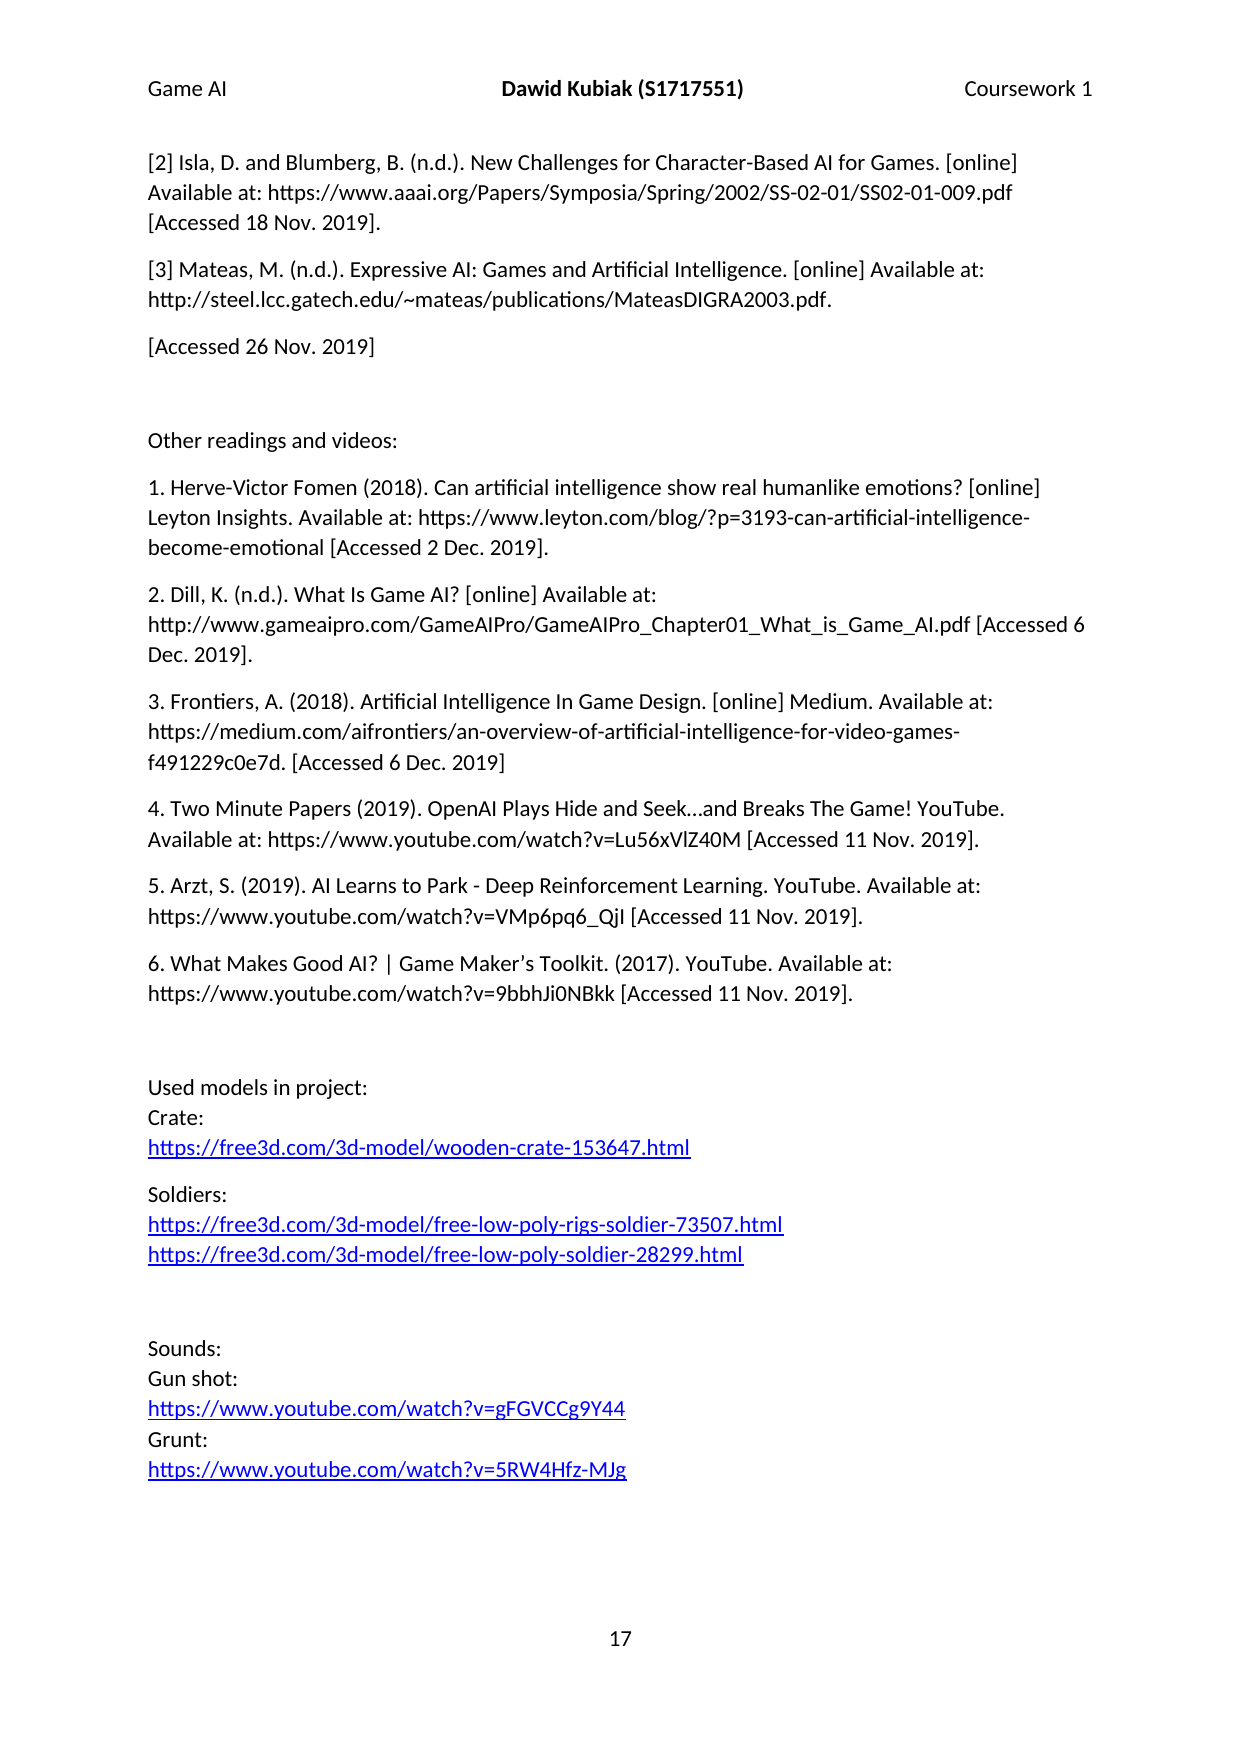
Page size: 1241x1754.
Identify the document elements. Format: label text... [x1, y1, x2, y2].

text 4. Two Minute Papers (2019). OpenAI Plays Hide and Seek…and Breaks The Game! YouTube. Available at: https://www.youtube.com/watch?v=Lu56xVlZ40M [Accessed 11 Nov. 2019]. [148, 794, 1093, 853]
text Sounds: Gun shot: https://www.youtube.com/watch?v=gFGVCCg9Y44 Grunt: https://www.youtube.com/watch?v=5RW4Hfz-MJg [148, 1334, 1093, 1483]
text ‌6. What Makes Good AI? | Game Maker’s Toolkit. (2017). YouTube. Available at: https://www.youtube.com/watch?v=9bbhJi0NBkk [Accessed 11 Nov. 2019]. [148, 949, 1093, 1007]
text 3. Frontiers, A. (2018). Artificial Intelligence In Game Design. [online] Medium. Available at: https://medium.com/aifrontiers/an-overview-of-artificial-intelligence-for-video-games-f491229c0e7d. [Accessed 6 Dec. 2019] [148, 687, 1093, 776]
text 2. Dill, K. (n.d.). What Is Game AI? [online] Available at: http://www.gameaipro.com/GameAIPro/GameAIPro_Chapter01_What_is_Game_AI.pdf [Accessed 6 Dec. 2019]. [148, 580, 1093, 668]
text Used models in project: Crate: https://free3d.com/3d-model/wooden-crate-153647.html [148, 1073, 1093, 1161]
text [2] Isla, D. and Blumberg, B. (n.d.). New Challenges for Character-Based AI for Games. [online] Available at: https://www.aaai.org/Papers/Symposia/Spring/2002/SS-02-01/SS02-01-009.pdf [Accessed 18 Nov. 2019]. [148, 148, 1093, 236]
text Other readings and videos: [148, 426, 1093, 454]
text 5. Arzt, S. (2019). AI Learns to Park - Deep Reinforcement Learning. YouTube. Available at: https://www.youtube.com/watch?v=VMp6pq6_QjI [Accessed 11 Nov. 2019]. [148, 872, 1093, 930]
text [Accessed 26 Nov. 2019] [148, 332, 1093, 360]
text 1. Herve-Victor Fomen (2018). Can artificial intelligence show real humanlike emotions? [online] Leyton Insights. Available at: https://www.leyton.com/blog/?p=3193-can-artificial-intelligence-become-emotional [Accessed 2 Dec. 2019]. [148, 473, 1093, 561]
text [3] Mateas, M. (n.d.). Expressive AI: Games and Artificial Intelligence. [online] Available at: http://steel.lcc.gatech.edu/~mateas/publications/MateasDIGRA2003.pdf. [148, 255, 1093, 313]
text Soldiers: https://free3d.com/3d-model/free-low-poly-rigs-soldier-73507.html https://free3d.com/3d-model/free-low-poly-soldier-28299.html [148, 1180, 1093, 1268]
